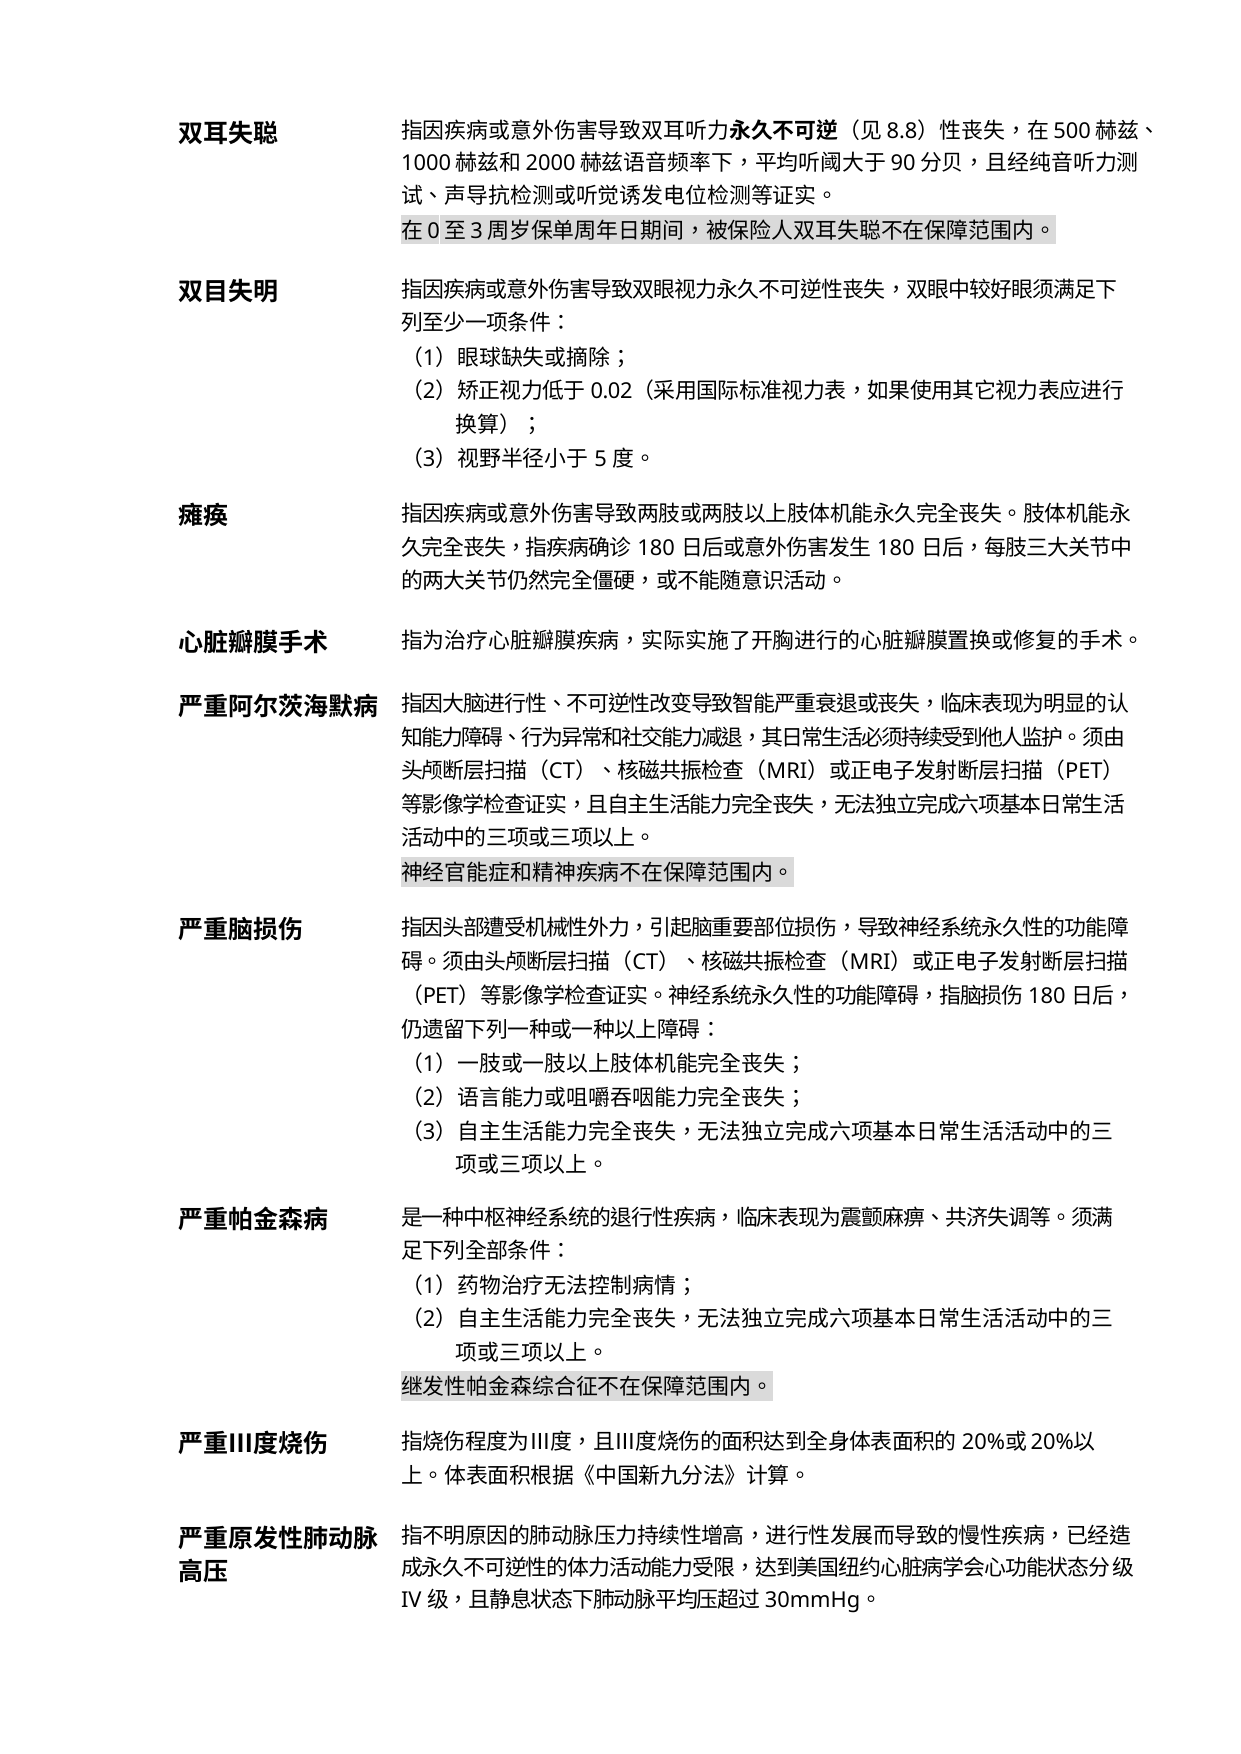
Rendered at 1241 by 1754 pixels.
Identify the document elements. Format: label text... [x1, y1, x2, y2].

table_cell 指因疾病或意外伤害导致双眼视力永久不可逆性丧失，双眼中较好眼须满足下列至少一项条件： （1）眼球缺失或摘除； （2）矫正视力低于 0.02（采用国际标准视力表，如果使用其它视力表应进行换算）； （3）视野半径小于 5 度。 [392, 260, 1166, 485]
table_cell 心脏瓣膜手术 [158, 612, 392, 677]
table_cell 严重帕金森病 [158, 1189, 392, 1413]
table_cell 双目失明 [158, 260, 392, 485]
table_cell 指为治疗心脏瓣膜疾病，实际实施了开胸进行的心脏瓣膜置换或修复的手术。 [392, 612, 1166, 677]
table_cell 严重阿尔茨海默病 [158, 677, 392, 899]
table_header 双耳失聪 [158, 121, 392, 260]
table_cell 是一种中枢神经系统的退行性疾病，临床表现为震颤麻痹、共济失调等。须满足下列全部条件： （1）药物治疗无法控制病情； （2）自主生活能力完全丧失，无法独立完成六项基本日常生活活动中的三项或三项以上。 继发性帕金森综合征不在保障范围内。 [392, 1189, 1166, 1413]
table_cell 严重Ⅲ度烧伤 [158, 1413, 392, 1507]
table_header 指因疾病或意外伤害导致双耳听力永久不可逆（见8.8）性丧失，在500赫兹、 1000赫兹和2000赫兹语音频率下，平均听阈大于90分贝，且经纯音听力测试、声导抗检测或听觉诱发电位检测等证实。 在0至3周岁保单周年日期间，被保险人双耳失聪不在保障范围内。 [392, 121, 1166, 260]
table_cell 指烧伤程度为Ⅲ度，且Ⅲ度烧伤的面积达到全身体表面积的 20%或 20%以上。体表面积根据《中国新九分法》计算。 [392, 1413, 1166, 1507]
table_cell 严重脑损伤 [158, 899, 392, 1188]
table_cell 指因大脑进行性、不可逆性改变导致智能严重衰退或丧失，临床表现为明显的认知能力障碍、行为异常和社交能力减退，其日常生活必须持续受到他人监护。须由头颅断层扫描（CT）、核磁共振检查（MRI）或正电子发射断层扫描（PET）等影像学检查证实，且自主生活能力完全丧失，无法独立完成六项基本日常生活活动中的三项或三项以上。 神经官能症和精神疾病不在保障范围内。 [392, 677, 1166, 899]
table_cell 指因疾病或意外伤害导致两肢或两肢以上肢体机能永久完全丧失。肢体机能永久完全丧失，指疾病确诊 180 日后或意外伤害发生 180 日后，每肢三大关节中的两大关节仍然完全僵硬，或不能随意识活动。 [392, 485, 1166, 612]
table_cell 瘫痪 [158, 485, 392, 612]
table_cell 指因头部遭受机械性外力，引起脑重要部位损伤，导致神经系统永久性的功能障碍。须由头颅断层扫描（CT）、核磁共振检查（MRI）或正电子发射断层扫描 （PET）等影像学检查证实。神经系统永久性的功能障碍，指脑损伤 180 日后， 仍遗留下列一种或一种以上障碍： （1）一肢或一肢以上肢体机能完全丧失； （2）语言能力或咀嚼吞咽能力完全丧失； （3）自主生活能力完全丧失，无法独立完成六项基本日常生活活动中的三项或三项以上。 [392, 899, 1166, 1188]
table_cell 严重原发性肺动脉高压 [158, 1508, 392, 1614]
table_cell 指不明原因的肺动脉压力持续性增高，进行性发展而导致的慢性疾病，已经造成永久不可逆性的体力活动能力受限，达到美国纽约心脏病学会心功能状态分级 IV 级，且静息状态下肺动脉平均压超过 30mmHg。 [392, 1508, 1166, 1614]
